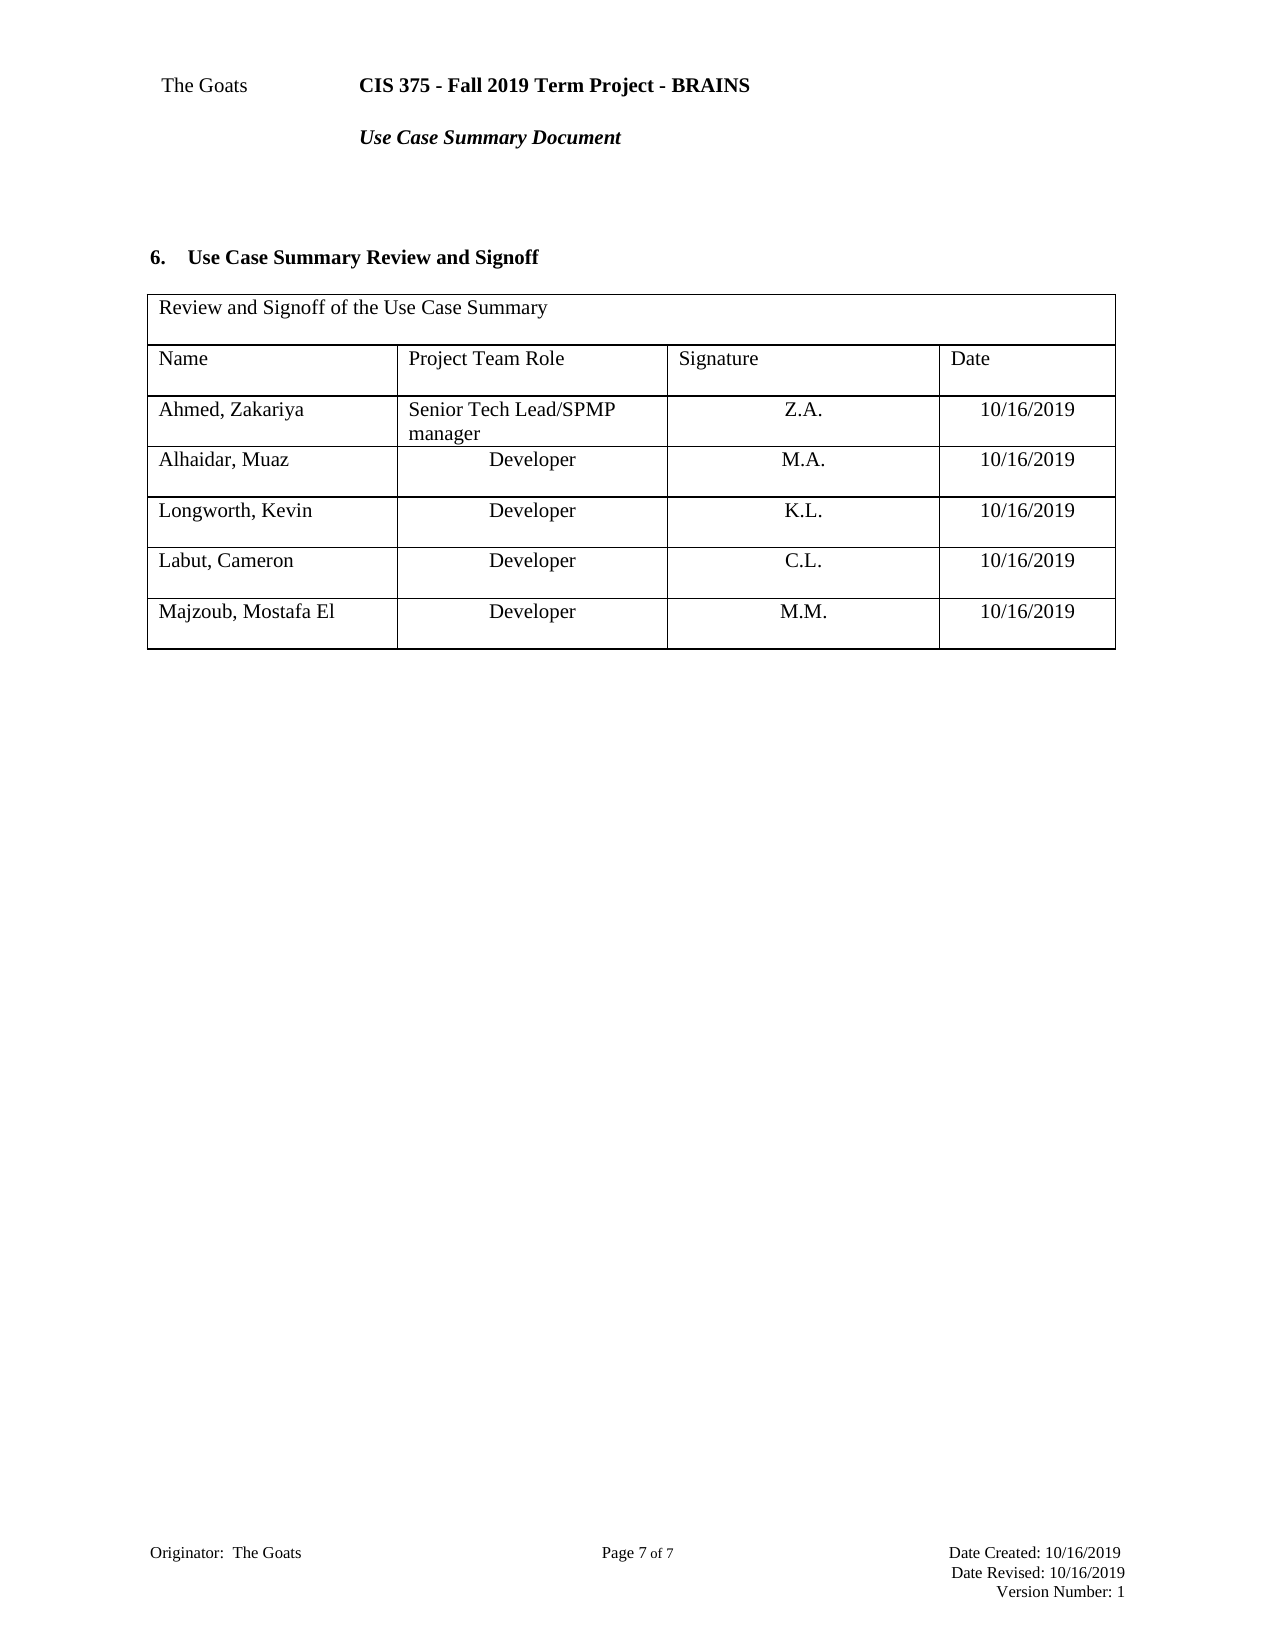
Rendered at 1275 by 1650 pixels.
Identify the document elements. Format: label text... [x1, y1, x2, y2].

subtitle Use Case Summary Review and Signoff [150, 245, 1125, 269]
table_cell Labut, Cameron [148, 548, 397, 597]
table_cell Developer [398, 548, 667, 597]
table_cell Developer [398, 498, 667, 547]
table_cell Ahmed, Zakariya [148, 397, 397, 446]
table_cell Developer [398, 599, 667, 648]
table_cell Date [940, 346, 1115, 395]
table_cell Signature [668, 346, 939, 395]
table_cell 10/16/2019 [940, 397, 1115, 446]
table_cell Project Team Role [398, 346, 667, 395]
table_header Review and Signoff of the Use Case Summary [148, 295, 1115, 344]
table_cell K.L. [668, 498, 939, 547]
table_cell Name [148, 346, 397, 395]
table_cell 10/16/2019 [940, 447, 1115, 496]
table_cell C.L. [668, 548, 939, 597]
table_cell Longworth, Kevin [148, 498, 397, 547]
table_cell M.M. [668, 599, 939, 648]
table_cell Senior Tech Lead/SPMP manager [398, 397, 667, 446]
table_cell 10/16/2019 [940, 498, 1115, 547]
table_cell Alhaidar, Muaz [148, 447, 397, 496]
table_cell M.A. [668, 447, 939, 496]
table_cell Majzoub, Mostafa El [148, 599, 397, 648]
table_cell Developer [398, 447, 667, 496]
table_cell 10/16/2019 [940, 599, 1115, 648]
table_cell 10/16/2019 [940, 548, 1115, 597]
table_cell Z.A. [668, 397, 939, 446]
